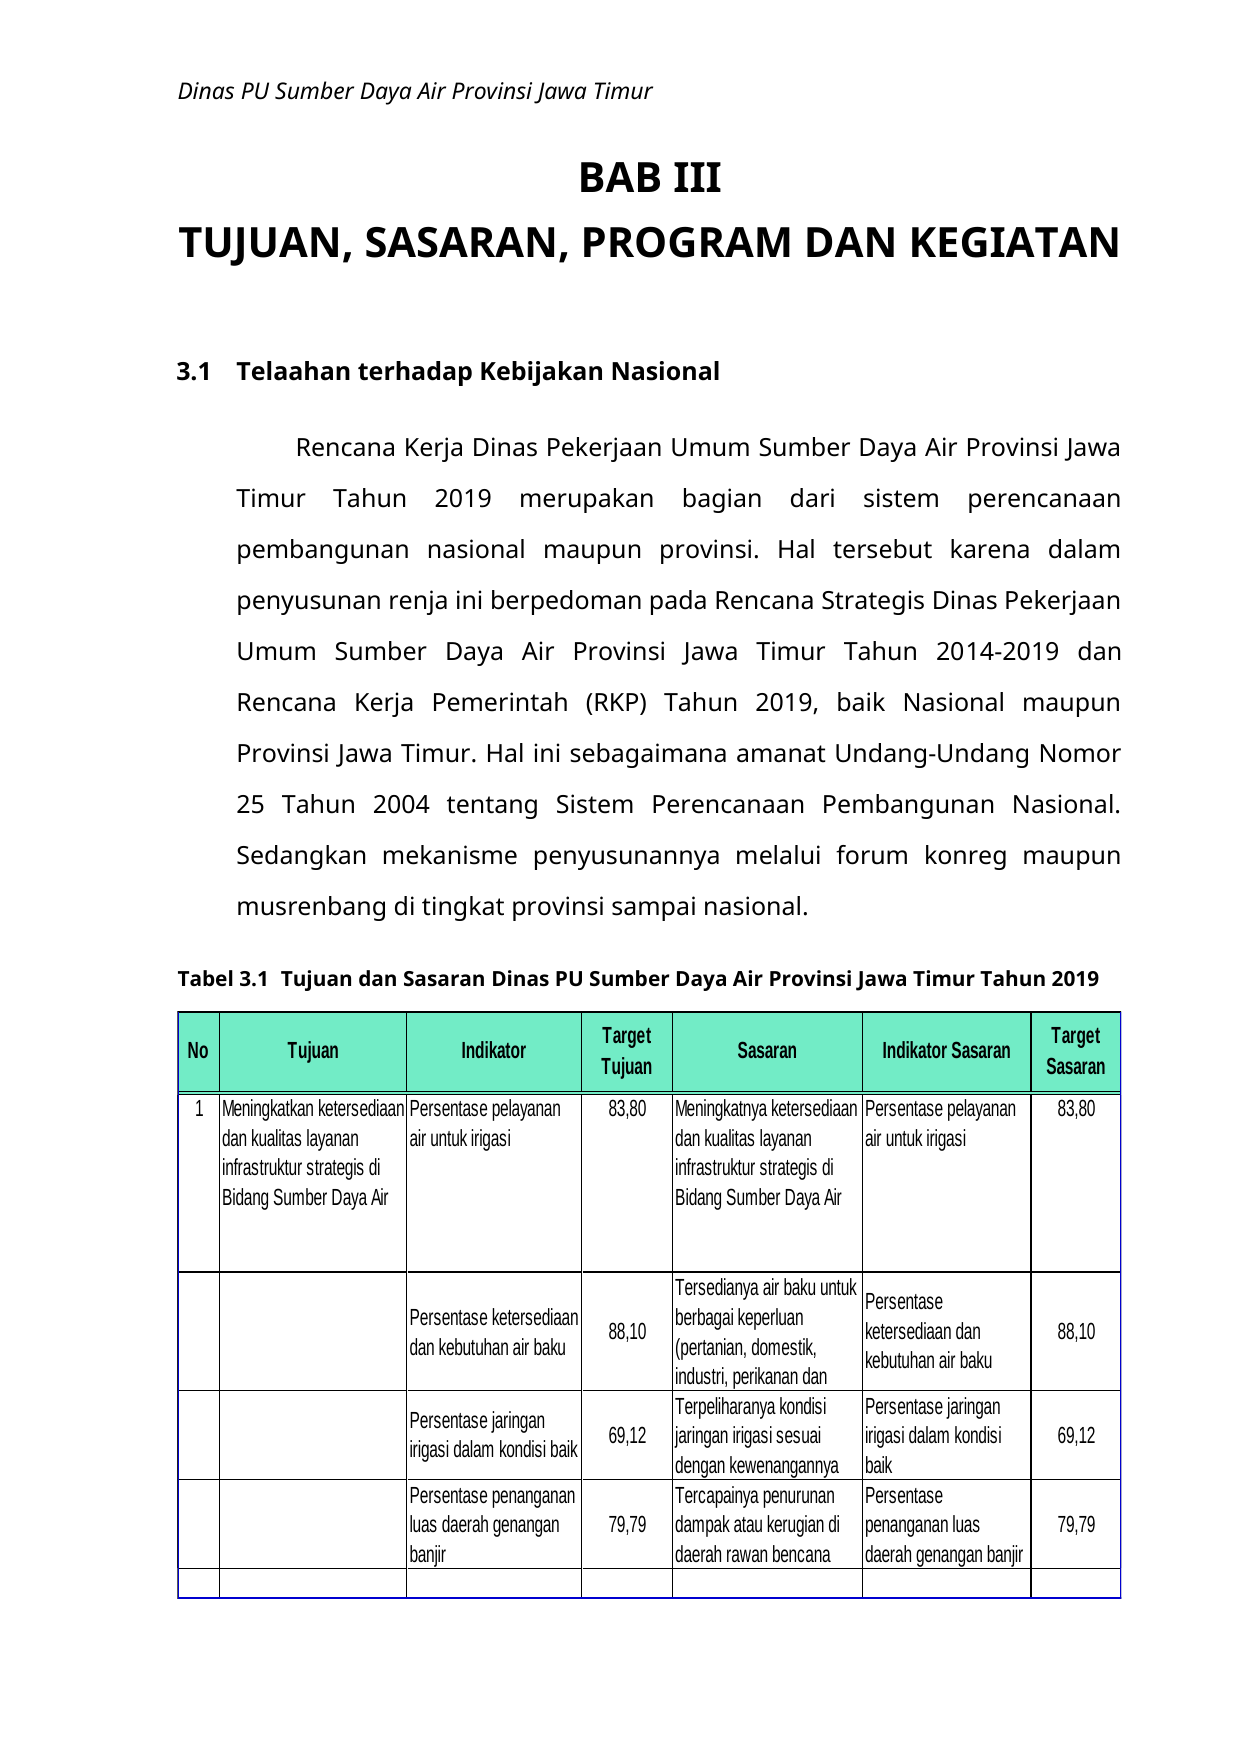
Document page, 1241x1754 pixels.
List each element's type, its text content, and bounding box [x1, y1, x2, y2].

text Rencana Kerja Dinas Pekerjaan Umum Sumber Daya Air Provinsi Jawa Timur Tahun 2019 merupakan bagian dari sistem perencanaan pembangunan nasional maupun provinsi. Hal tersebut karena dalam penyusunan renja ini berpedoman pada Rencana Strategis Dinas Pekerjaan Umum Sumber Daya Air Provinsi Jawa Timur Tahun 2014-2019 dan Rencana Kerja Pemerintah (RKP) Tahun 2019, baik Nasional maupun Provinsi Jawa Timur. Hal ini sebagaimana amanat Undang-Undang Nomor 25 Tahun 2004 tentang Sistem Perencanaan Pembangunan Nasional. Sedangkan mekanisme penyusunannya melalui forum konreg maupun musrenbang di tingkat provinsi sampai nasional. [236, 429, 1122, 923]
text TUJUAN, SASARAN, PROGRAM DAN KEGIATAN [177, 213, 1122, 270]
subtitle Telaahan terhadap Kebijakan Nasional [176, 353, 1122, 387]
text Tabel 3.1 Tujuan dan Sasaran Dinas PU Sumber Daya Air Provinsi Jawa Timur Tahun 2019 [177, 964, 1122, 993]
text BAB III [177, 148, 1122, 204]
